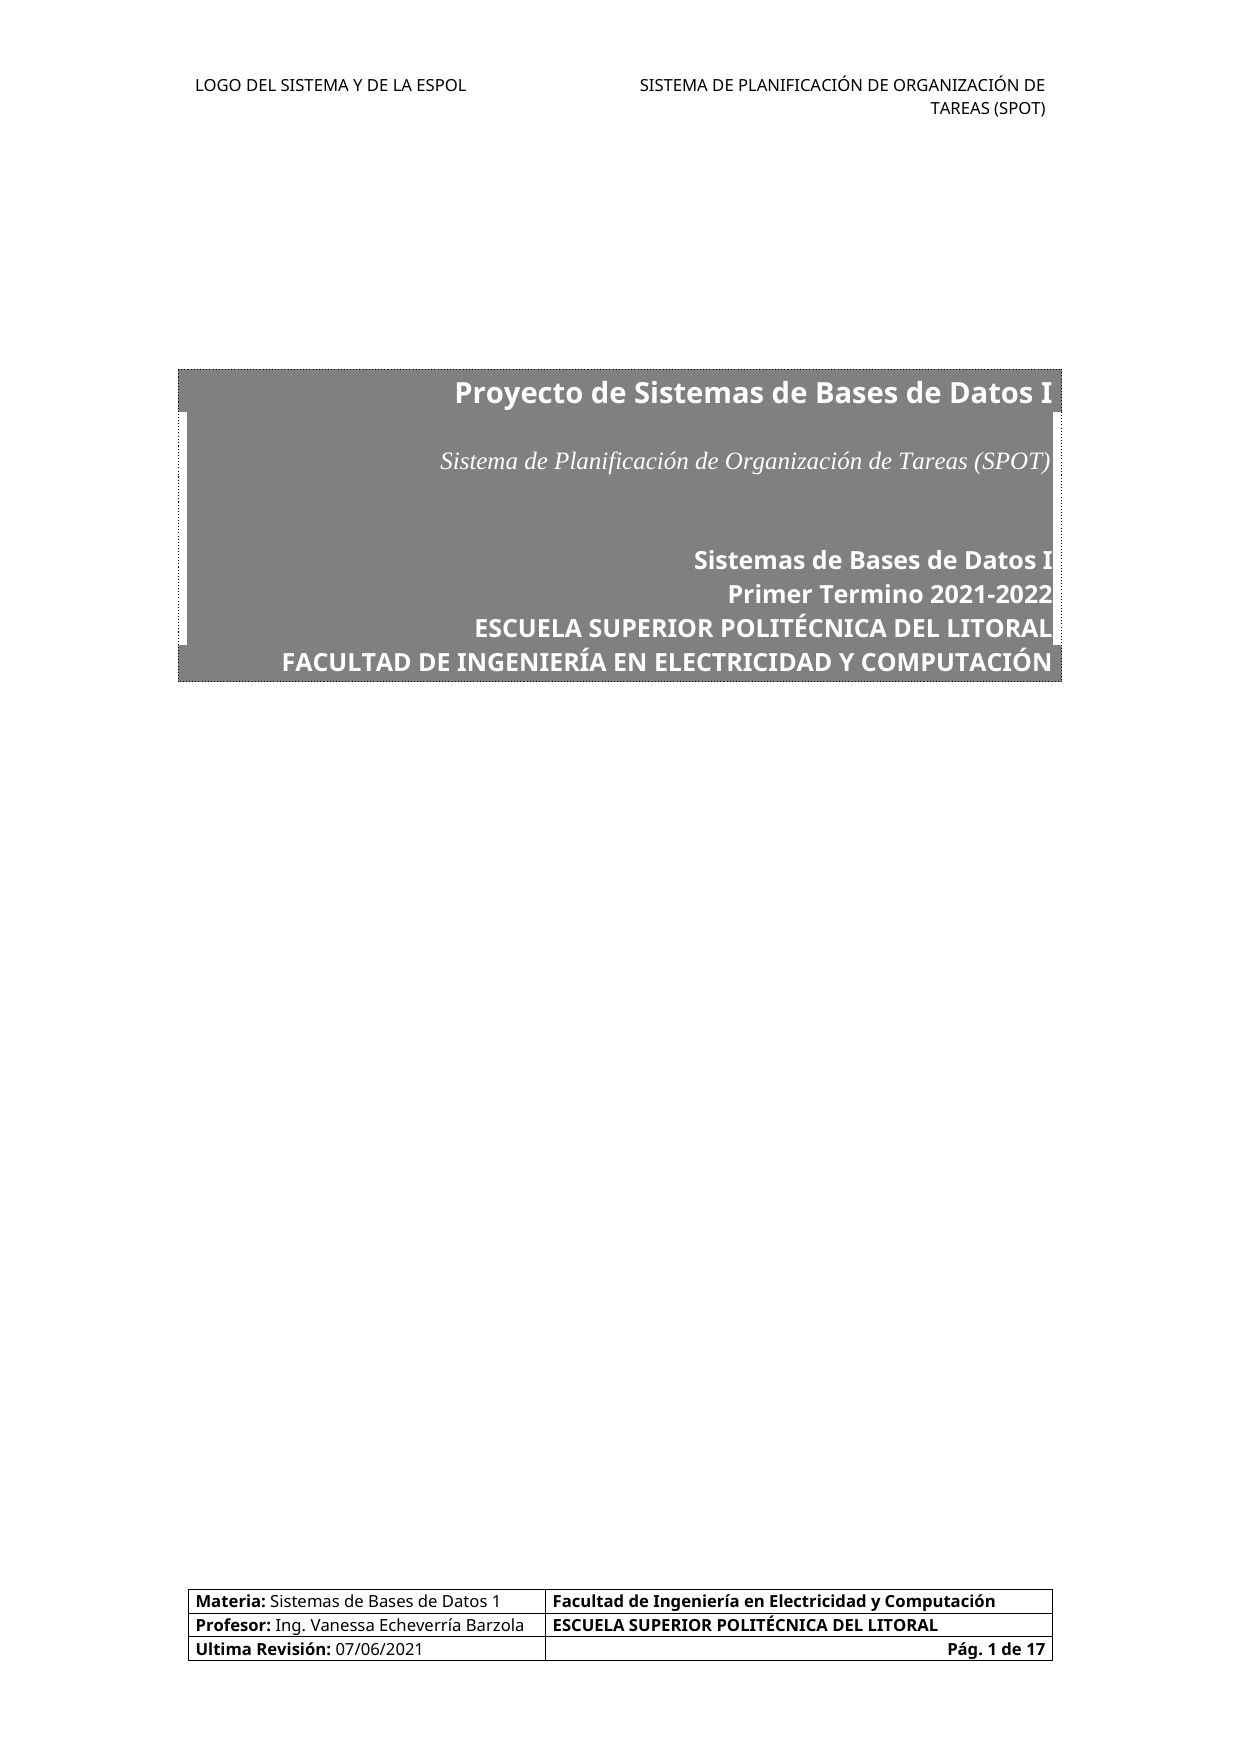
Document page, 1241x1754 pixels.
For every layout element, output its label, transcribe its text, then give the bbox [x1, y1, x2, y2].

title Proyecto de Sistemas de Bases de Datos I [178, 369, 1062, 412]
text Facultad de ingeniería en electricidad y computación [178, 642, 1062, 682]
text ESCUELA SUPERIOR POLITÉCNICA DEL LITORAL [187, 611, 1053, 642]
text Sistema de Planificación de Organización de Tareas (SPOT) [187, 446, 1053, 475]
text Sistemas de Bases de Datos I [187, 543, 1053, 577]
subtitle Primer Termino 2021-2022 [187, 577, 1053, 611]
